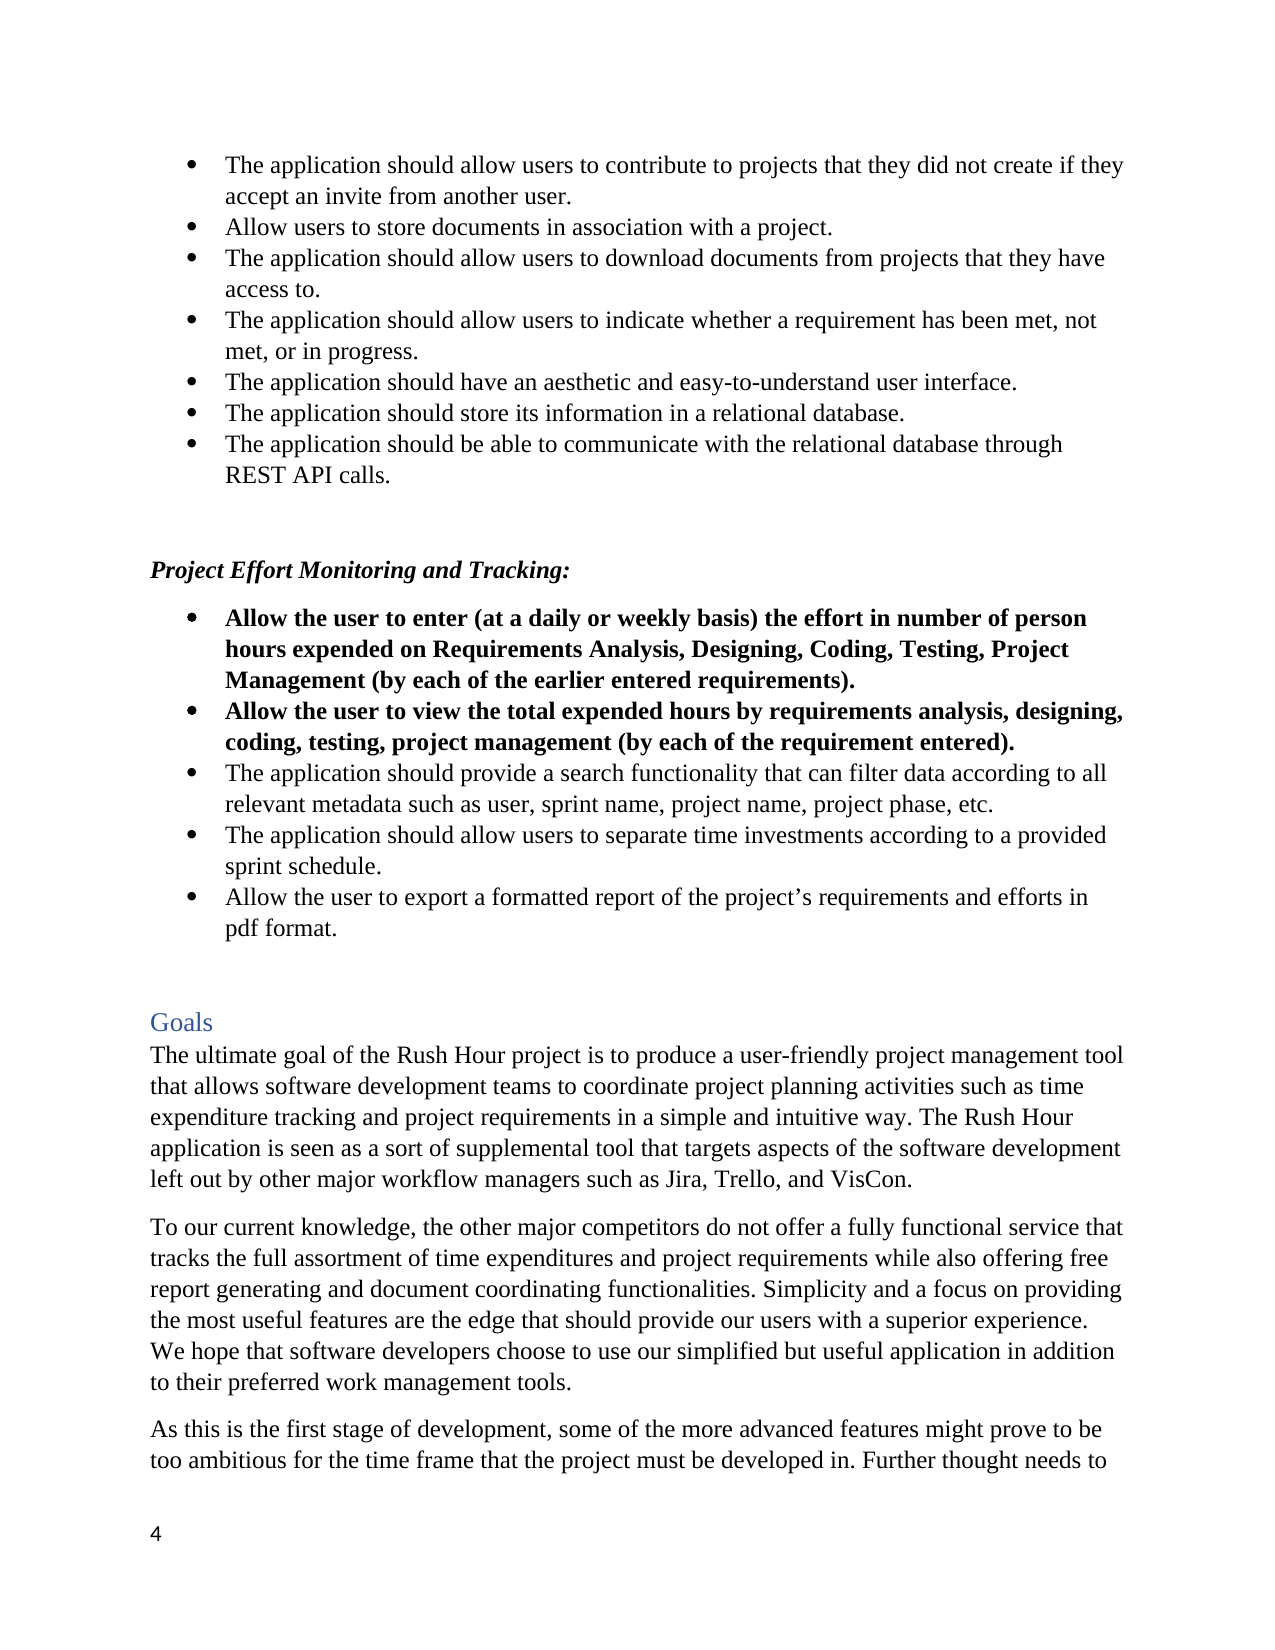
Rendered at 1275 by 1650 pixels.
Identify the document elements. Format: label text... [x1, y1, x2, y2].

list The application should have an aesthetic and easy-to-understand user interface. [187, 367, 1125, 396]
text To our current knowledge, the other major competitors do not offer a fully functional service that tracks the full assortment of time expenditures and project requirements while also offering free report generating and document coordinating functionalities. Simplicity and a focus on providing the most useful features are the edge that should provide our users with a superior experience. We hope that software developers choose to use our simplified but useful application in addition to their preferred work management tools. [150, 1212, 1125, 1396]
subtitle Goals [150, 1006, 1125, 1037]
list The application should allow users to separate time investments according to a provided sprint schedule. [187, 820, 1125, 880]
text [150, 1414, 1125, 1474]
list The application should allow users to contribute to projects that they did not create if they accept an invite from another user. [187, 150, 1125, 210]
text Project Effort Monitoring and Tracking: [150, 555, 1125, 584]
list The application should provide a search functionality that can filter data according to all relevant metadata such as user, sprint name, project name, project phase, etc. [187, 758, 1125, 818]
list Allow the user to export a formatted report of the project’s requirements and efforts in pdf format. [187, 882, 1125, 942]
list Allow the user to enter (at a daily or weekly basis) the effort in number of person hours expended on Requirements Analysis, Designing, Coding, Testing, Project Management (by each of the earlier entered requirements). [187, 603, 1125, 693]
list The application should allow users to indicate whether a requirement has been met, not met, or in progress. [187, 305, 1125, 365]
list The application should allow users to download documents from projects that they have access to. [187, 243, 1125, 303]
list The application should be able to communicate with the relational database through REST API calls. [187, 429, 1125, 489]
list Allow the user to view the total expended hours by requirements analysis, designing, coding, testing, project management (by each of the requirement entered). [187, 696, 1125, 756]
text The ultimate goal of the Rush Hour project is to produce a user-friendly project management tool that allows software development teams to coordinate project planning activities such as time expenditure tracking and project requirements in a simple and intuitive way. The Rush Hour application is seen as a sort of supplemental tool that targets aspects of the software development left out by other major workflow managers such as Jira, Trello, and VisCon. [150, 1040, 1125, 1193]
list Allow users to store documents in association with a project. [187, 212, 1125, 241]
list The application should store its information in a relational database. [187, 398, 1125, 427]
